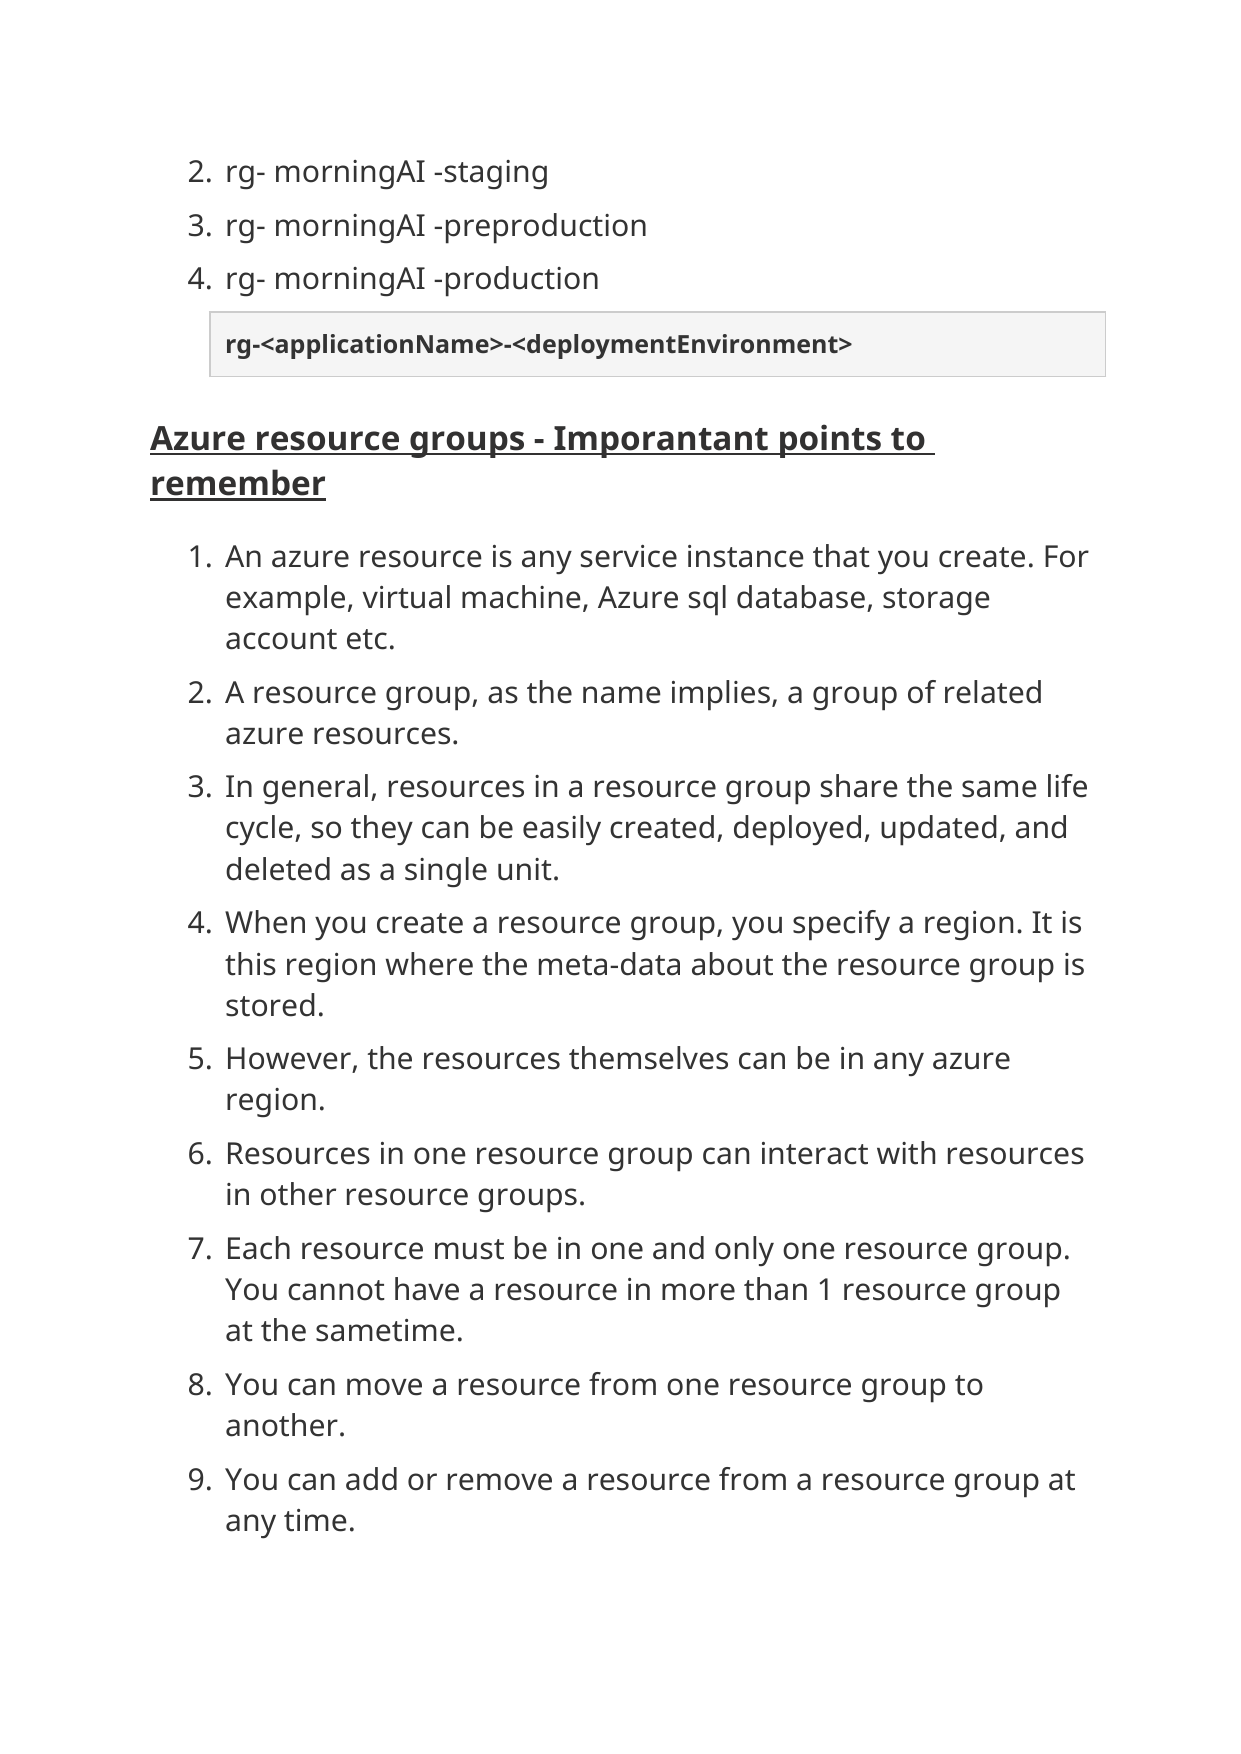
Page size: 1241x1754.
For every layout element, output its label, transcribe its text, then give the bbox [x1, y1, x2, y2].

subtitle Azure resource groups - Imporantant points to remember [150, 415, 1090, 506]
list rg- morningAI -production [187, 257, 1090, 298]
list rg-<applicationName>-<deploymentEnvironment> [211, 313, 1105, 376]
list rg- morningAI -staging [187, 150, 1090, 191]
list Resources in one resource group can interact with resources in other resource groups. [187, 1132, 1090, 1214]
list You can move a resource from one resource group to another. [187, 1363, 1090, 1445]
list However, the resources themselves can be in any azure region. [187, 1037, 1090, 1120]
list An azure resource is any service instance that you create. For example, virtual machine, Azure sql database, storage account etc. [187, 535, 1090, 658]
list A resource group, as the name implies, a group of related azure resources. [187, 671, 1090, 753]
list Each resource must be in one and only one resource group. You cannot have a resource in more than 1 resource group at the sametime. [187, 1227, 1090, 1350]
list In general, resources in a resource group share the same life cycle, so they can be easily created, deployed, updated, and deleted as a single unit. [187, 766, 1090, 889]
list When you create a resource group, you specify a region. It is this region where the meta-data about the resource group is stored. [187, 901, 1090, 1025]
list You can add or remove a resource from a resource group at any time. [187, 1458, 1090, 1540]
list rg- morningAI -preproduction [187, 204, 1090, 245]
